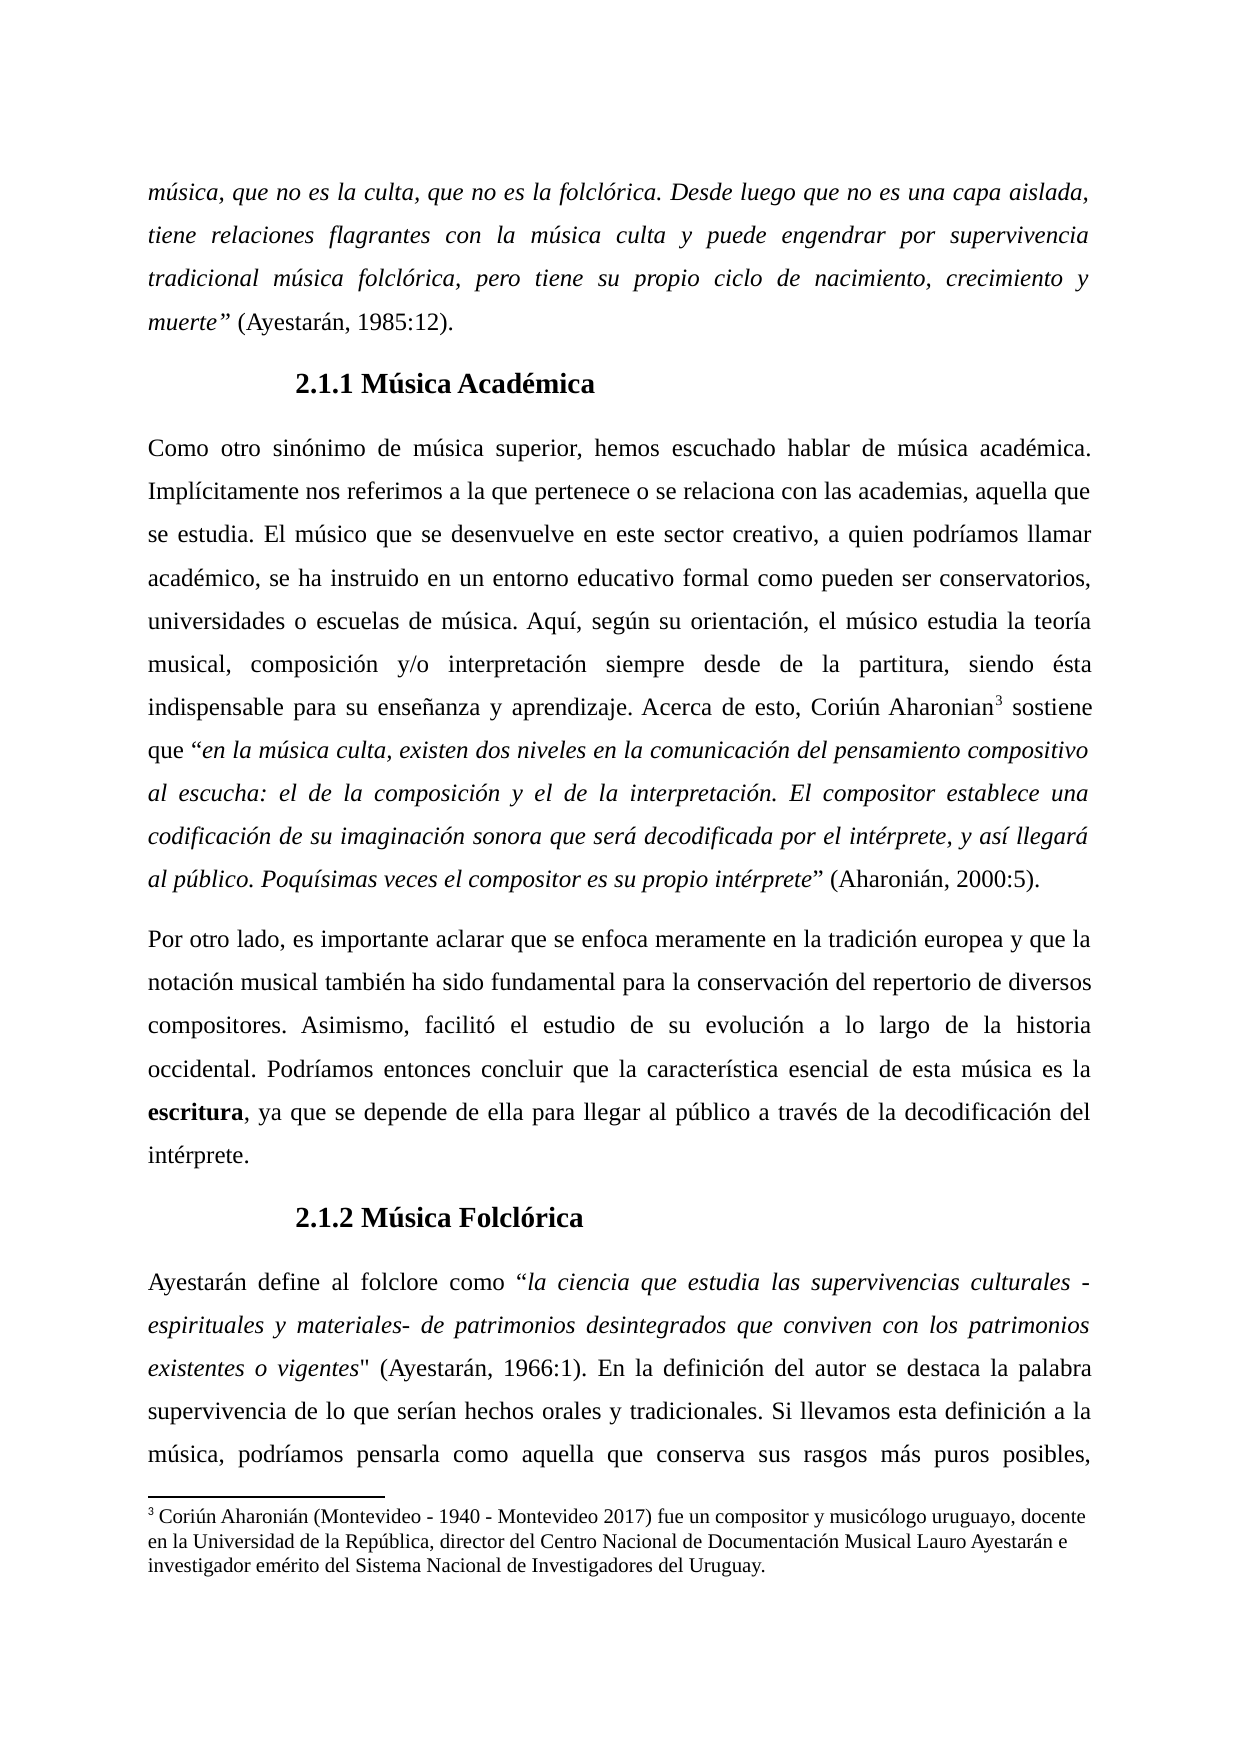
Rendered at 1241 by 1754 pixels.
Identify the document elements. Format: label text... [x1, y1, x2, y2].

text Como otro sinónimo de música superior, hemos escuchado hablar de música académica. Implícitamente nos referimos a la que pertenece o se relaciona con las academias, aquella que se estudia. El músico que se desenvuelve en este sector creativo, a quien podríamos llamar académico, se ha instruido en un entorno educativo formal como pueden ser conservatorios, universidades o escuelas de música. Aquí, según su orientación, el músico estudia la teoría musical, composición y/o interpretación siempre desde de la partitura, siendo ésta indispensable para su enseñanza y aprendizaje. Acerca de esto, Coriún Aharonian sostiene que “en la música culta, existen dos niveles en la comunicación del pensamiento compositivo al escucha: el de la composición y el de la interpretación. El compositor establece una codificación de su imaginación sonora que será decodificada por el intérprete, y así llegará al público. Poquísimas veces el compositor es su propio intérprete” (Aharonián, 2000:5). [148, 433, 1092, 893]
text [148, 177, 1092, 335]
text 2.1.1 Música Académica [221, 366, 1092, 400]
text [148, 1267, 1092, 1468]
text 2.1.2 Música Folclórica [221, 1200, 1092, 1233]
text Por otro lado, es importante aclarar que se enfoca meramente en la tradición europea y que la notación musical también ha sido fundamental para la conservación del repertorio de diversos compositores. Asimismo, facilitó el estudio de su evolución a lo largo de la historia occidental. Podríamos entonces concluir que la característica esencial de esta música es la escritura, ya que se depende de ella para llegar al público a través de la decodificación del intérprete. [148, 924, 1092, 1169]
